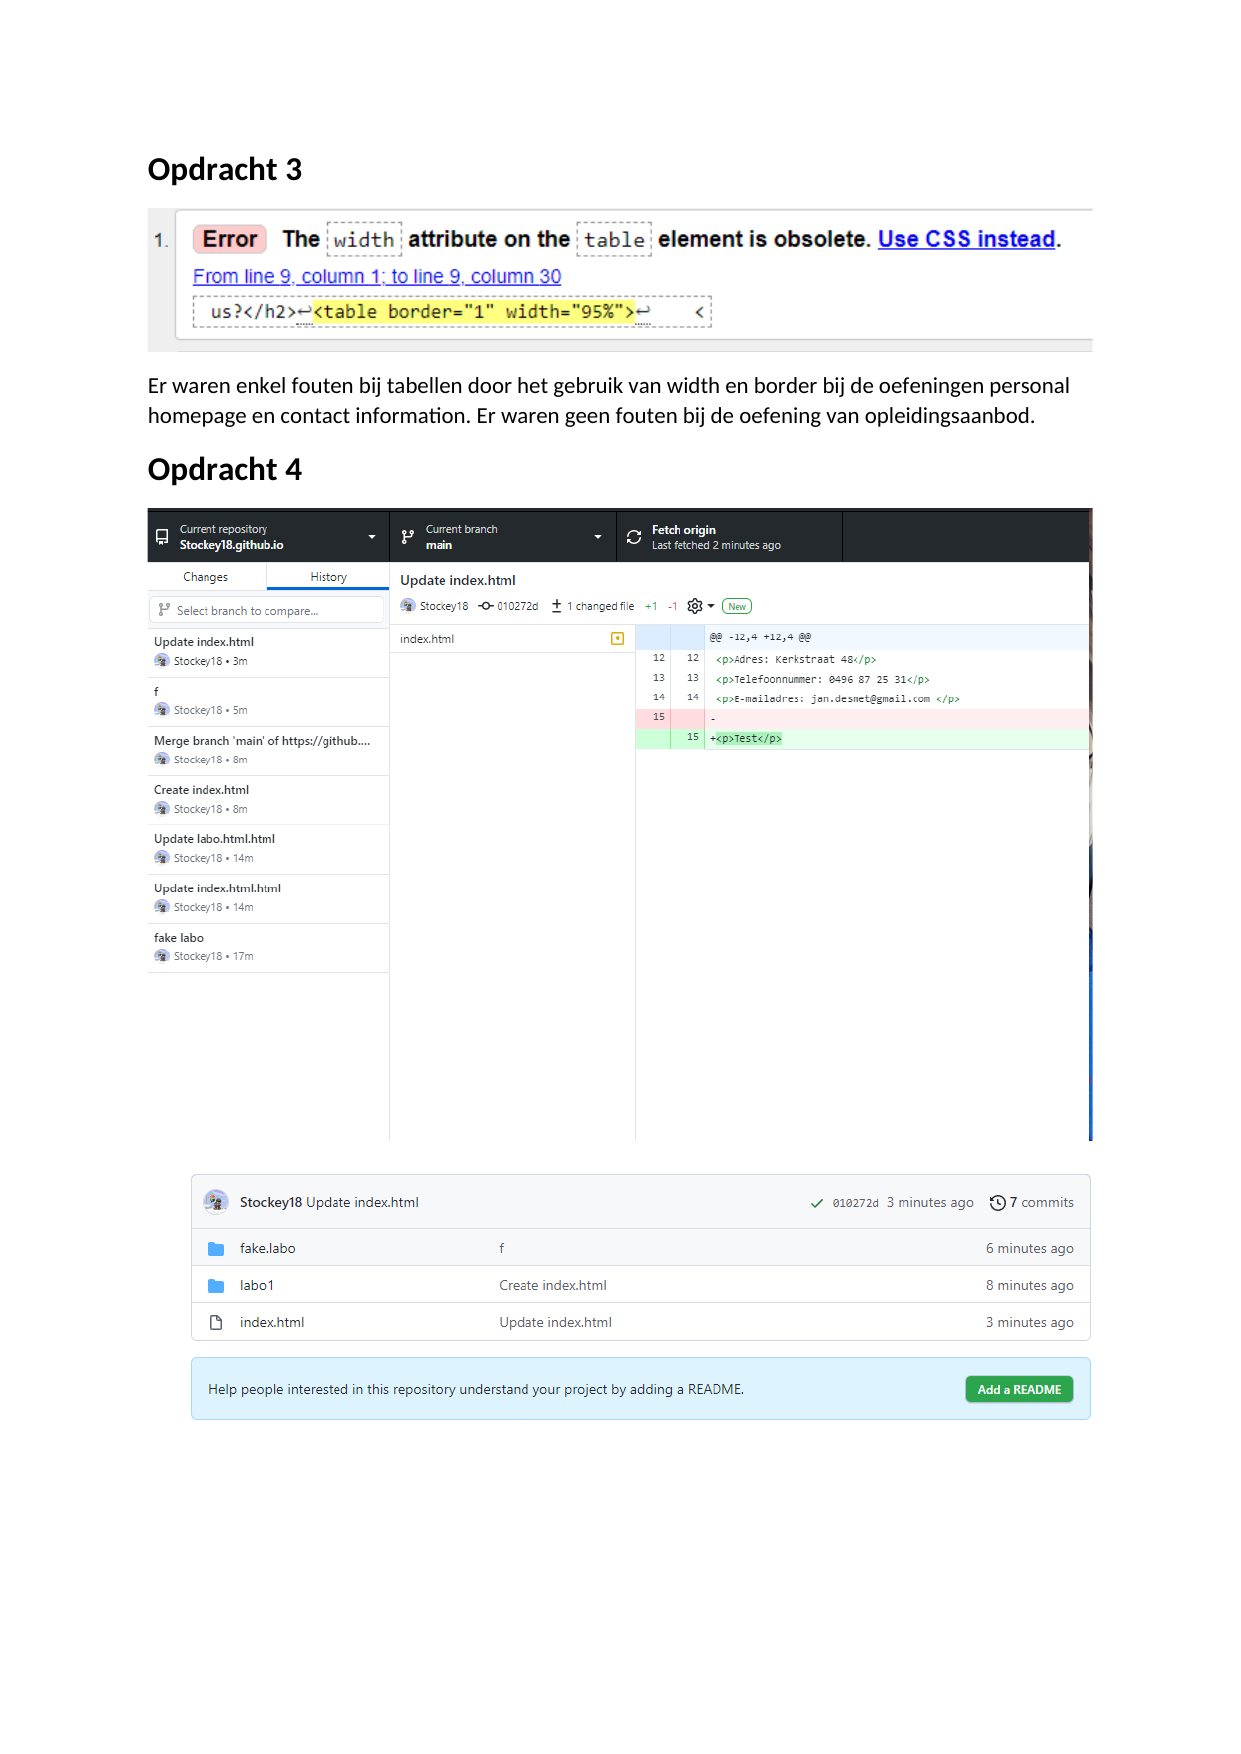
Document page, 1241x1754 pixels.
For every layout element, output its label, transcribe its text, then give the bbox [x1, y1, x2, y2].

picture [147, 1159, 1093, 1421]
picture [147, 208, 1093, 352]
text Opdracht 3 [148, 148, 1093, 188]
picture [147, 508, 1093, 1141]
text Opdracht 4 [148, 448, 1093, 489]
text Er waren enkel fouten bij tabellen door het gebruik van width en border bij de oefeningen personal homepage en contact information. Er waren geen fouten bij de oefening van opleidingsaanbod. [148, 371, 1093, 429]
